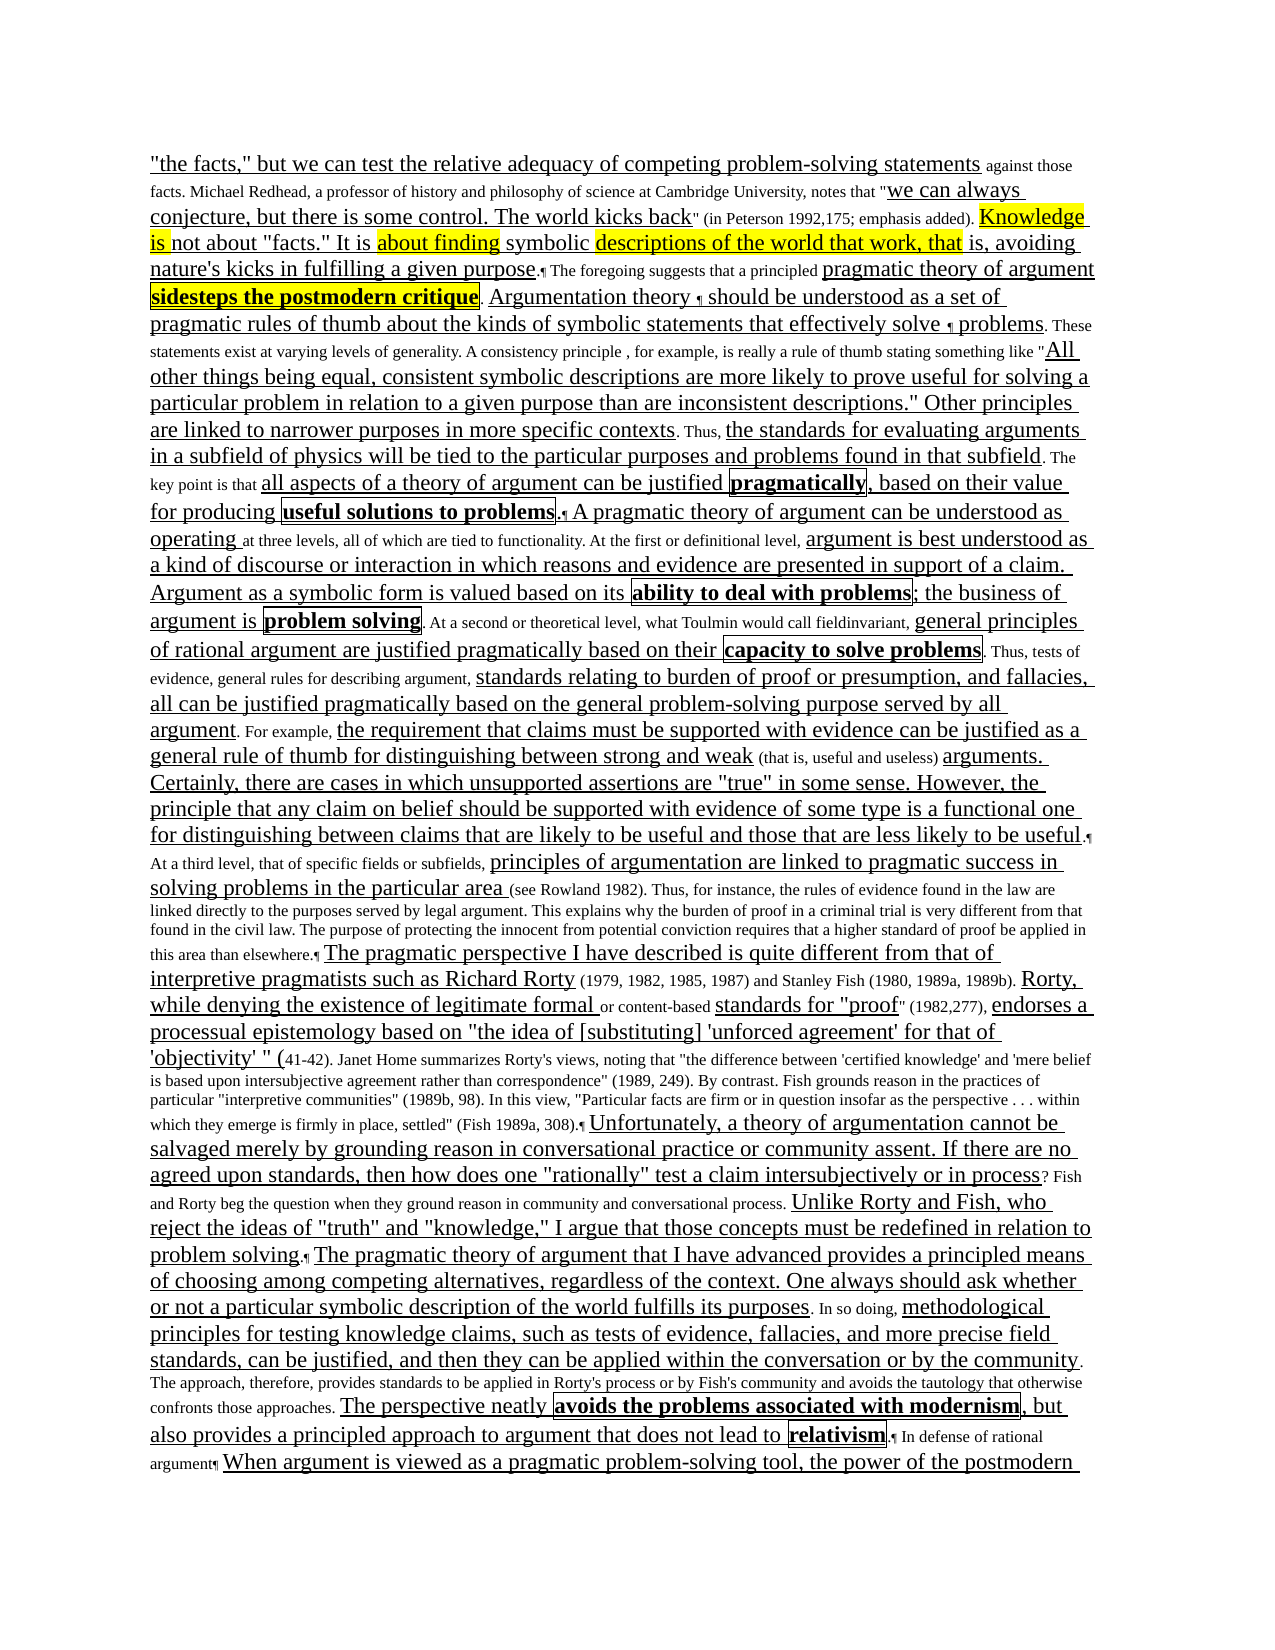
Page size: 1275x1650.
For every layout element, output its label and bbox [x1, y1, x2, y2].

text [150, 150, 1095, 1475]
